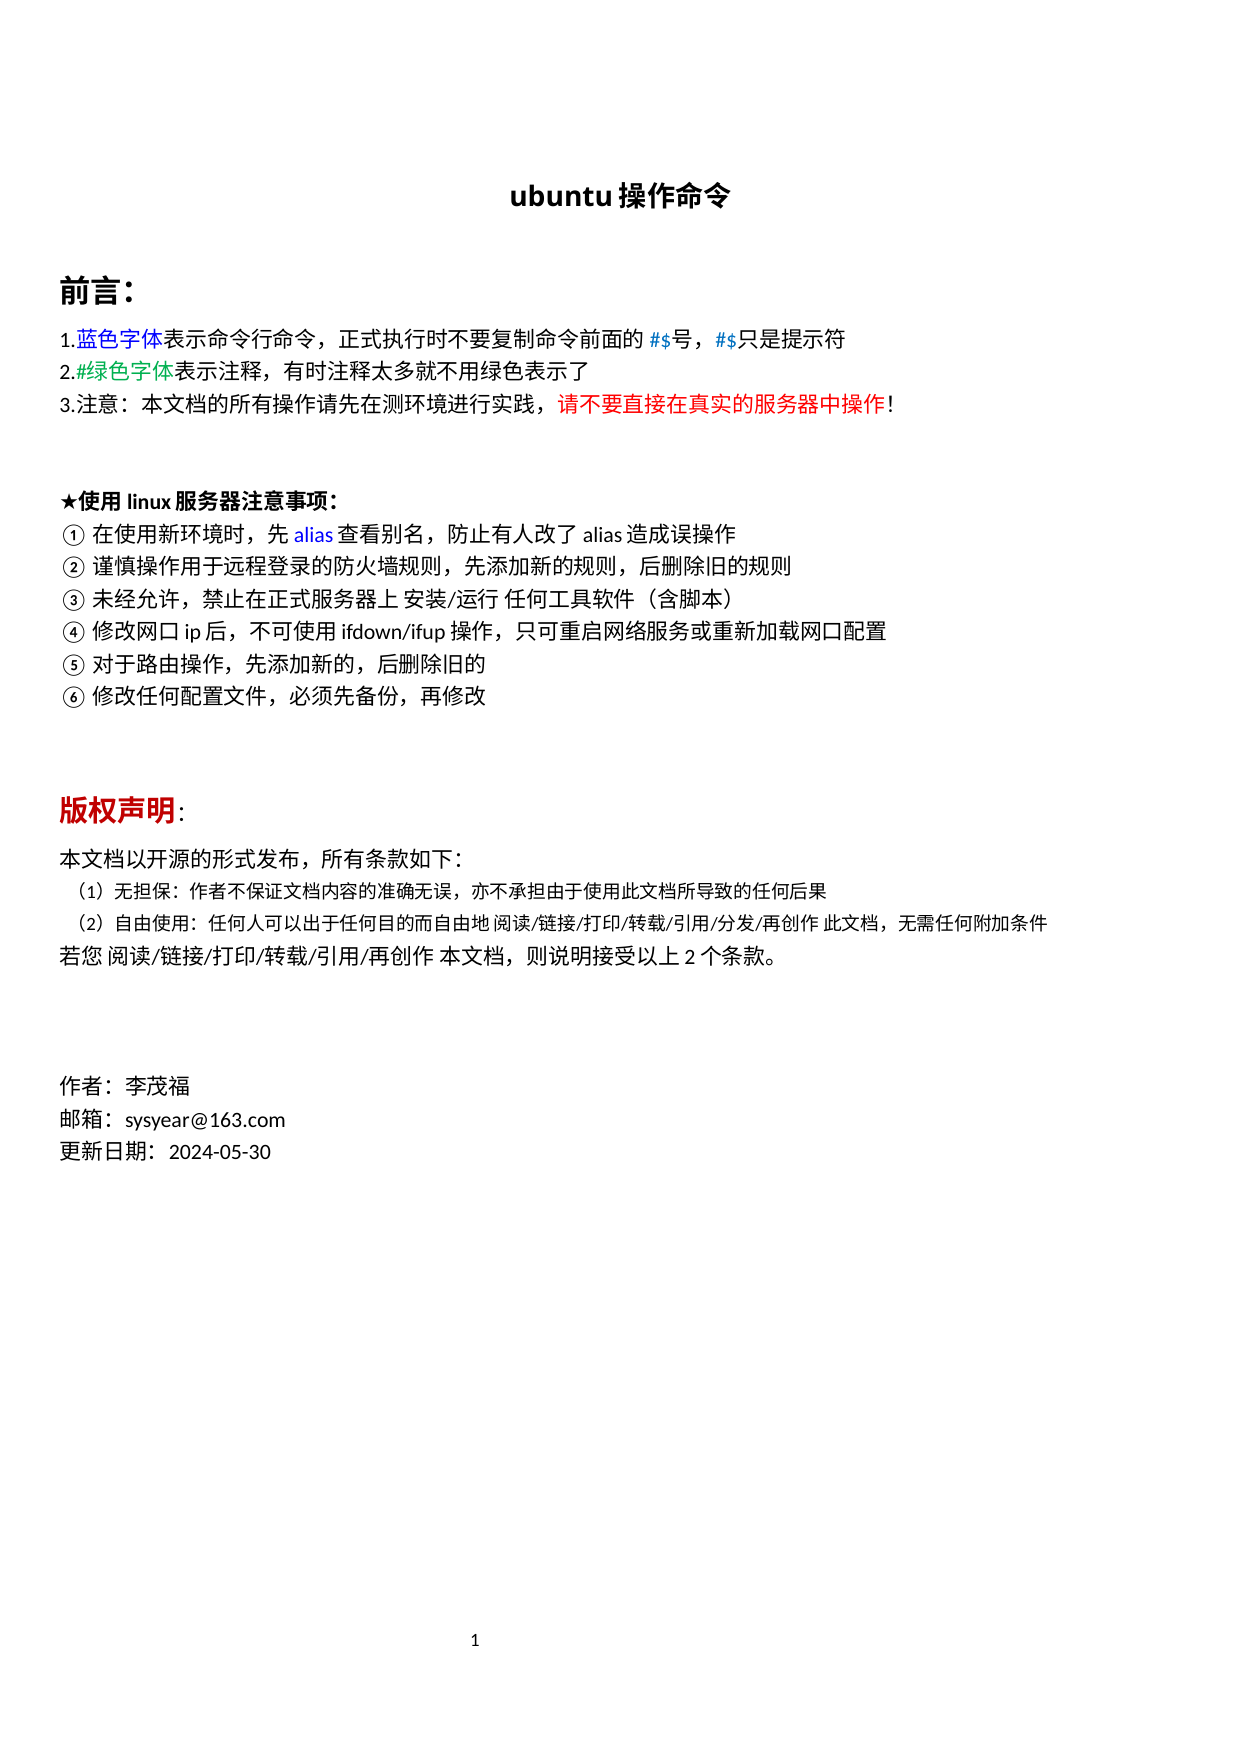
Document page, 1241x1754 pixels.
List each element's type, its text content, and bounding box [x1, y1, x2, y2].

text 更新日期：2024-05-30 [59, 1134, 1181, 1166]
text 版权声明： [59, 776, 1181, 841]
text 1.蓝色字体表示命令行命令，正式执行时不要复制命令前面的 #$号，#$只是提示符 [59, 321, 1181, 354]
text （1）无担保：作者不保证文档内容的准确无误，亦不承担由于使用此文档所导致的任何后果 [59, 874, 1181, 906]
text 邮箱：sysyear@163.com [59, 1101, 1181, 1134]
text 作者：李茂福 [59, 1069, 1181, 1101]
subtitle ubuntu操作命令 [59, 162, 1181, 227]
text 本文档以开源的形式发布，所有条款如下： [59, 841, 1181, 874]
text 3.注意：本文档的所有操作请先在测环境进行实践，请不要直接在真实的服务器中操作！ [59, 386, 1181, 419]
text ②谨慎操作用于远程登录的防火墙规则，先添加新的规则，后删除旧的规则 [59, 549, 1181, 581]
text ⑤对于路由操作，先添加新的，后删除旧的 [59, 646, 1181, 679]
text 2.#绿色字体表示注释，有时注释太多就不用绿色表示了 [59, 354, 1181, 386]
text ★使用linux服务器注意事项： [59, 484, 1181, 516]
text ④修改网口ip后，不可使用ifdown/ifup操作，只可重启网络服务或重新加载网口配置 [59, 614, 1181, 646]
text （2）自由使用：任何人可以出于任何目的而自由地 阅读/链接/打印/转载/引用/分发/再创作 此文档，无需任何附加条件 [59, 906, 1181, 939]
text ①在使用新环境时，先alias查看别名，防止有人改了alias造成误操作 [59, 516, 1181, 549]
text ⑥修改任何配置文件，必须先备份，再修改 [59, 679, 1181, 711]
text ③未经允许，禁止在正式服务器上 安装/运行 任何工具软件（含脚本） [59, 581, 1181, 614]
text 若您 阅读/链接/打印/转载/引用/再创作 本文档，则说明接受以上2个条款。 [59, 939, 1181, 971]
text 前言： [59, 256, 1181, 321]
